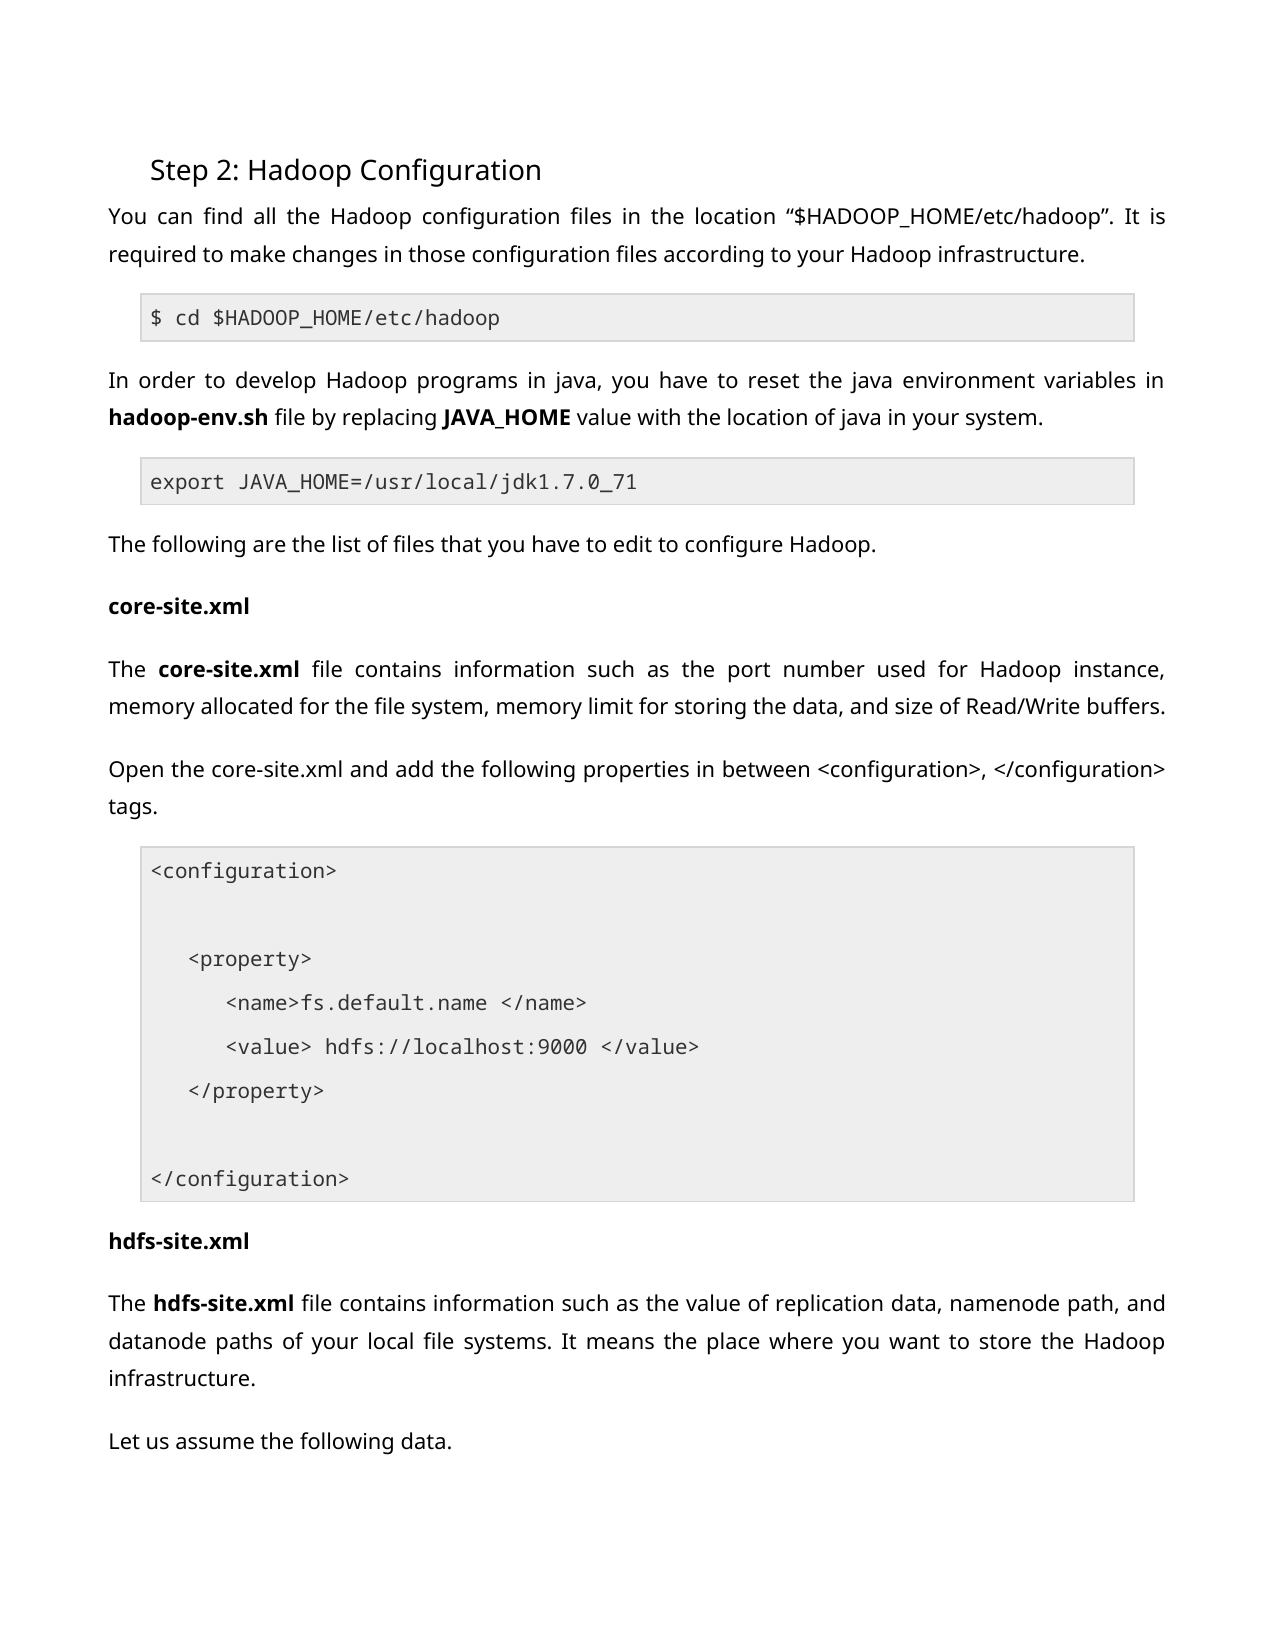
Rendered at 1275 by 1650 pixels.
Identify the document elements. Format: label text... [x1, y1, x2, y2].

text You can find all the Hadoop configuration files in the location “$HADOOP_HOME/etc/hadoop”. It is required to make changes in those configuration files according to your Hadoop infrastructure. [108, 193, 1167, 268]
text <value> hdfs://localhost:9000 </value> [142, 1022, 1133, 1061]
text core-site.xml [108, 583, 1167, 621]
text <property> [142, 934, 1133, 972]
text </property> [142, 1066, 1133, 1105]
text Open the core-site.xml and add the following properties in between <configuration>, </configuration> tags. [108, 746, 1167, 821]
text Let us assume the following data. [108, 1418, 1167, 1455]
text The following are the list of files that you have to edit to configure Hadoop. [108, 521, 1167, 558]
text The core-site.xml file contains information such as the port number used for Hadoop instance, memory allocated for the file system, memory limit for storing the data, and size of Read/Write buffers. [108, 646, 1167, 721]
text hdfs-site.xml [108, 1218, 1167, 1255]
text </configuration> [142, 1154, 1133, 1201]
text export JAVA_HOME=/usr/local/jdk1.7.0_71 [142, 459, 1133, 504]
text $ cd $HADOOP_HOME/etc/hadoop [142, 295, 1133, 340]
text Step 2: Hadoop Configuration [150, 150, 1167, 188]
text In order to develop Hadoop programs in java, you have to reset the java environment variables in hadoop-env.sh file by replacing JAVA_HOME value with the location of java in your system. [108, 357, 1167, 432]
text <configuration> [142, 848, 1133, 884]
text <name>fs.default.name </name> [142, 978, 1133, 1017]
text The hdfs-site.xml file contains information such as the value of replication data, namenode path, and datanode paths of your local file systems. It means the place where you want to store the Hadoop infrastructure. [108, 1280, 1167, 1393]
